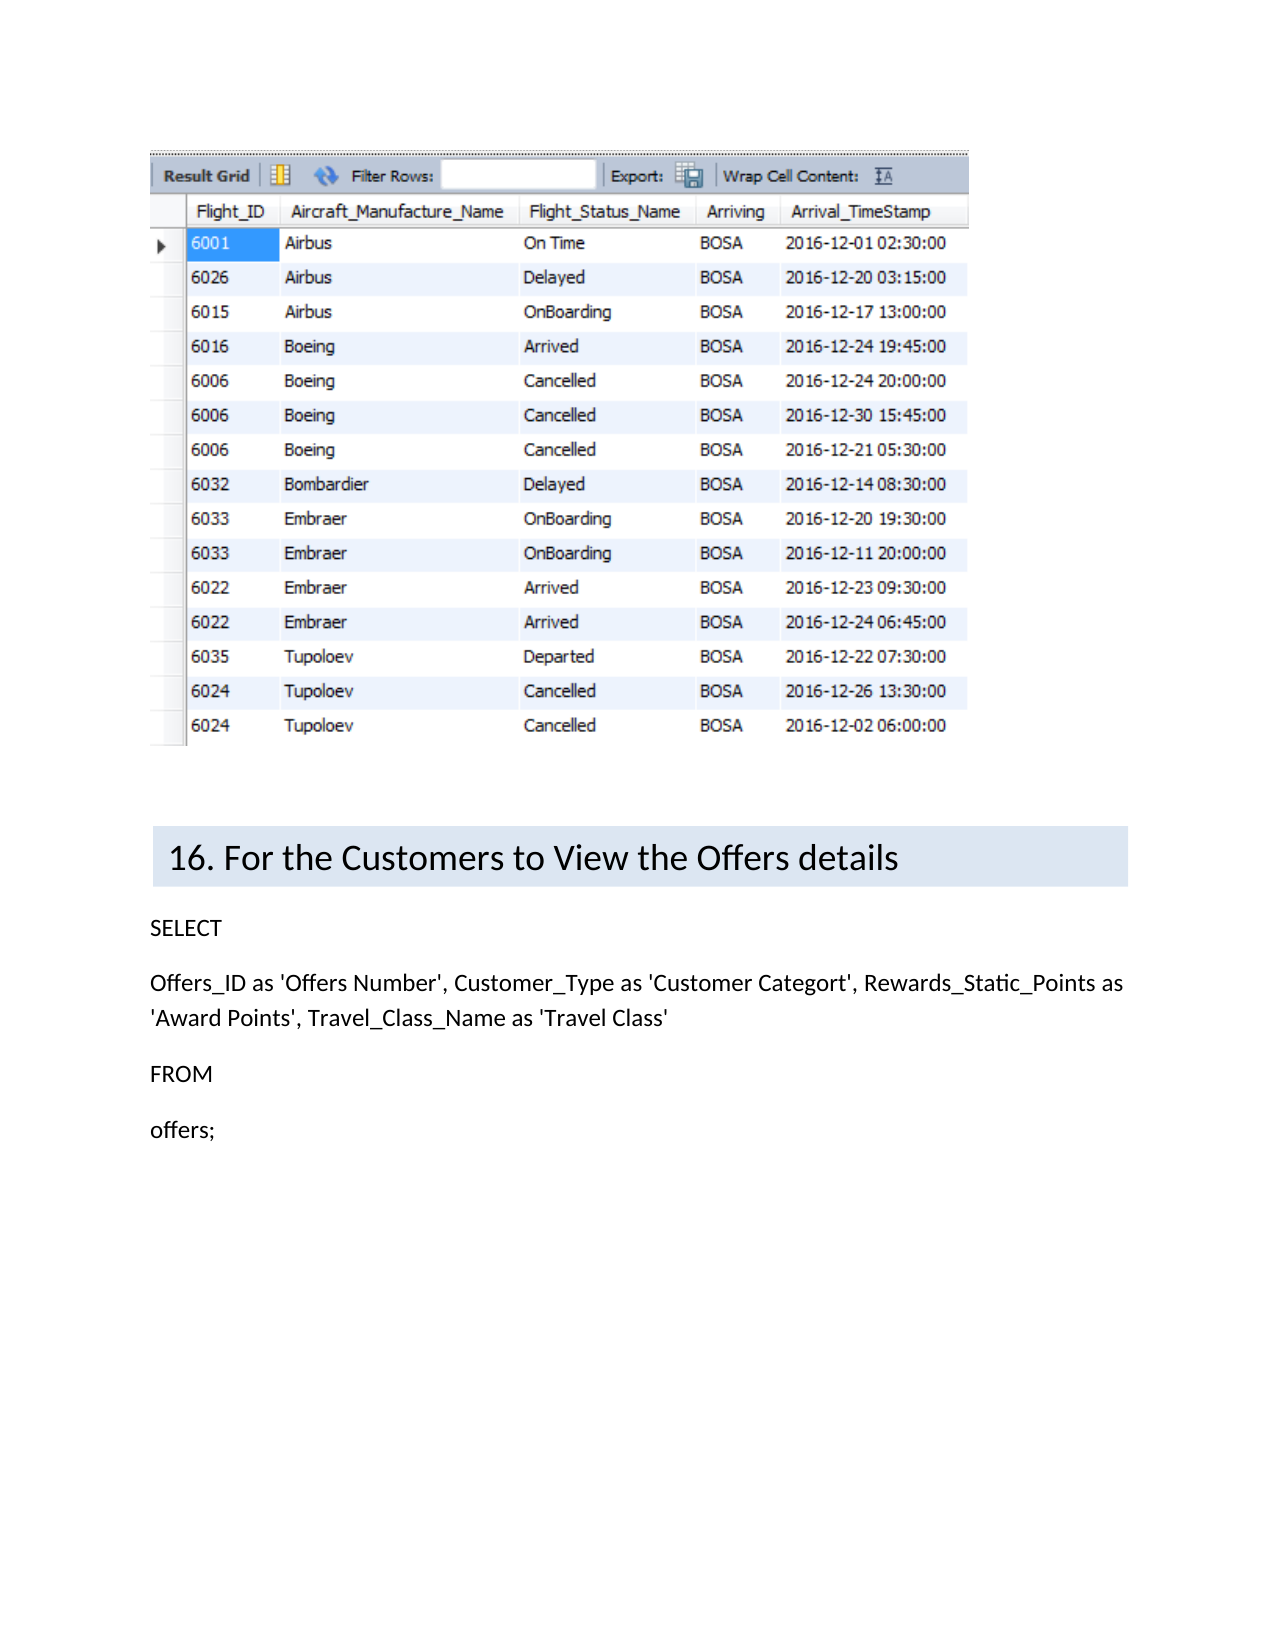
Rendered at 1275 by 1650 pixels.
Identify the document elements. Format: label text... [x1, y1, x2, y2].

text SELECT [150, 912, 1125, 942]
text Offers_ID as 'Offers Number', Customer_Type as 'Customer Categort', Rewards_Static_Points as 'Award Points', Travel_Class_Name as 'Travel Class' [150, 968, 1125, 1033]
text FROM [150, 1058, 1125, 1089]
text offers; [150, 1114, 1125, 1145]
picture [150, 150, 969, 746]
